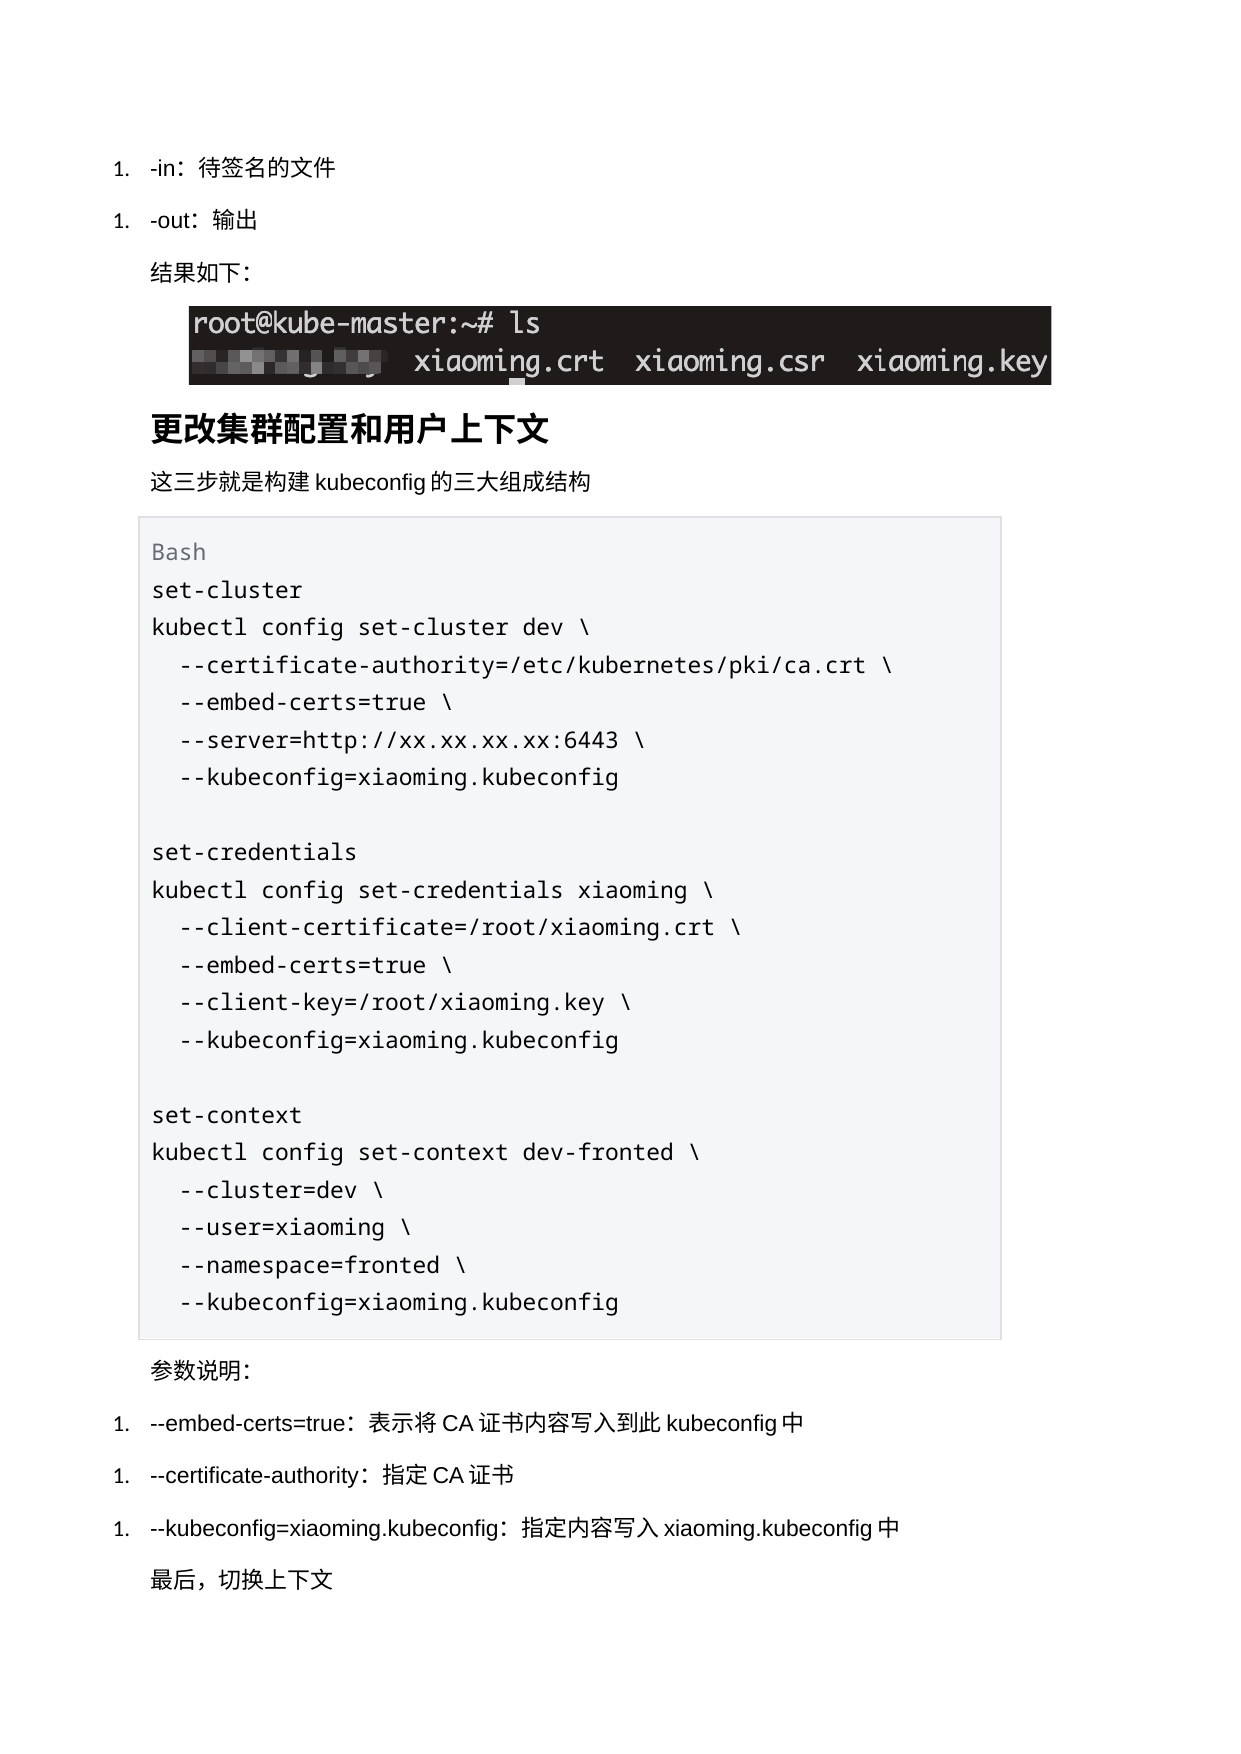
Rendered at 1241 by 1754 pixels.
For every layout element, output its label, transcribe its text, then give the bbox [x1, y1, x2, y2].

text 最后，切换上下文 [150, 1562, 1090, 1595]
list --kubeconfig=xiaoming.kubeconfig：指定内容写入xiaoming.kubeconfig中 [112, 1509, 1090, 1543]
table_header Bash set-cluster kubectl config set-cluster dev \ --certificate-authority=/etc/kubernetes/pki/ca.crt \ --embed-certs=true \ --server=http://xx.xx.xx.xx:6443 \ --kubeconfig=xiaoming.kubeconfig set-credentials kubectl config set-credentials xiaoming \ --client-certificate=/root/xiaoming.crt \ --embed-certs=true \ --client-key=/root/xiaoming.key \ --kubeconfig=xiaoming.kubeconfig set-context kubectl config set-context dev-fronted \ --cluster=dev \ --user=xiaoming \ --namespace=fronted \ --kubeconfig=xiaoming.kubeconfig [140, 518, 1000, 1338]
list -in：待签名的文件 [112, 150, 1090, 183]
text 参数说明： [150, 1352, 1090, 1386]
text 结果如下： [150, 254, 1090, 288]
list -out：输出 [112, 202, 1090, 236]
text 这三步就是构建kubeconfig的三大组成结构 [150, 464, 1090, 497]
picture [188, 306, 1052, 385]
list --embed-certs=true：表示将CA证书内容写入到此kubeconfig中 [112, 1405, 1090, 1438]
list --certificate-authority：指定CA证书 [112, 1457, 1090, 1490]
